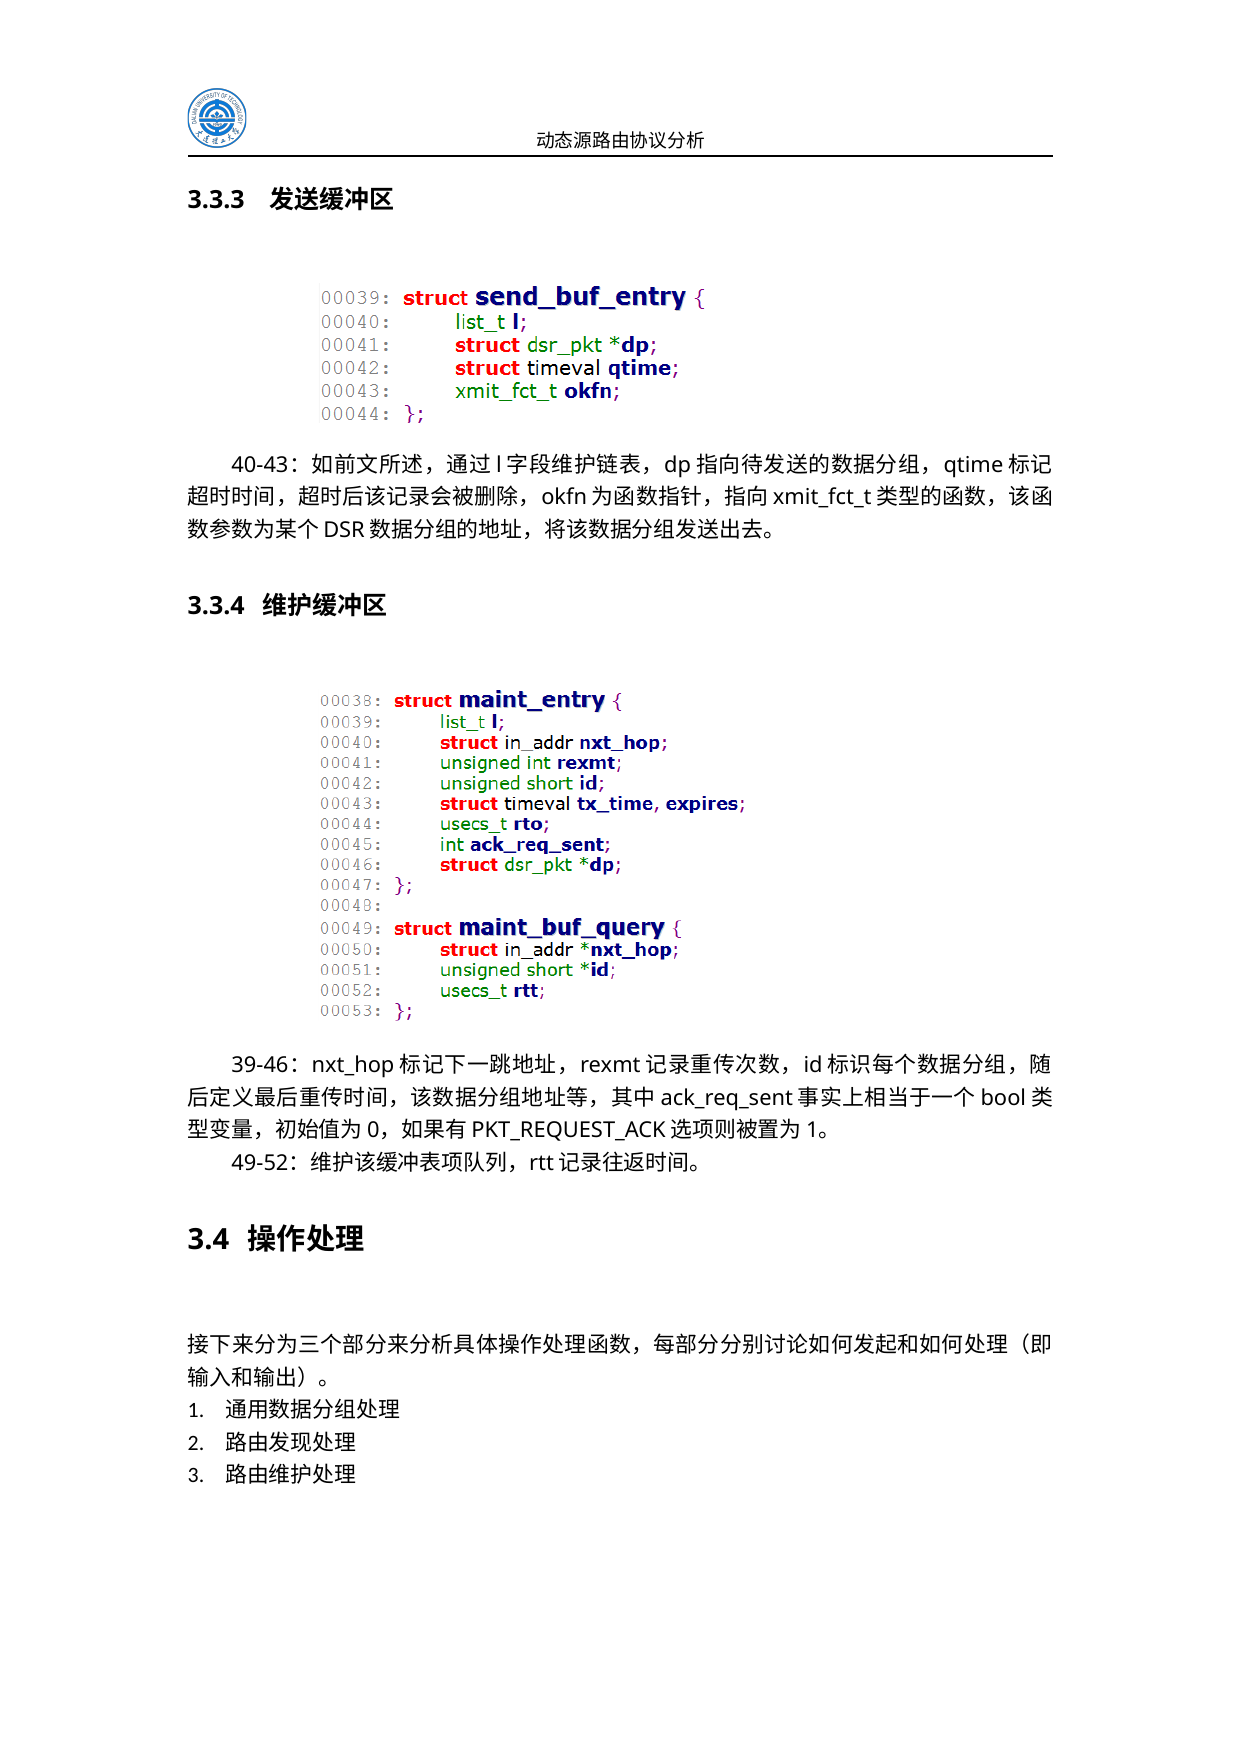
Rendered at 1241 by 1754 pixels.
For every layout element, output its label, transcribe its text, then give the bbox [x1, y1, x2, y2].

list 路由维护处理 [187, 1457, 1053, 1489]
text 40-43：如前文所述，通过l字段维护链表，dp指向待发送的数据分组，qtime标记超时时间，超时后该记录会被删除，okfn为函数指针，指向xmit_fct_t类型的函数，该函数参数为某个DSR数据分组的地址，将该数据分组发送出去。 [187, 446, 1053, 544]
list 通用数据分组处理 [187, 1392, 1053, 1424]
text 接下来分为三个部分来分析具体操作处理函数，每部分分别讨论如何发起和如何处理（即输入和输出）。 [187, 1327, 1053, 1392]
picture [318, 689, 829, 1021]
picture [187, 88, 247, 148]
text 39-46：nxt_hop标记下一跳地址，rexmt记录重传次数，id标识每个数据分组，随后定义最后重传时间，该数据分组地址等，其中ack_req_sent事实上相当于一个bool类型变量，初始值为0，如果有PKT_REQUEST_ACK选项则被置为1。 [187, 1047, 1053, 1144]
list 路由发现处理 [187, 1424, 1053, 1457]
picture [318, 283, 755, 423]
subtitle 维护缓冲区 [187, 571, 1053, 636]
subtitle 操作处理 [187, 1204, 1053, 1269]
text 49-52：维护该缓冲表项队列，rtt记录往返时间。 [187, 1144, 1053, 1177]
subtitle 发送缓冲区 [187, 165, 1053, 230]
